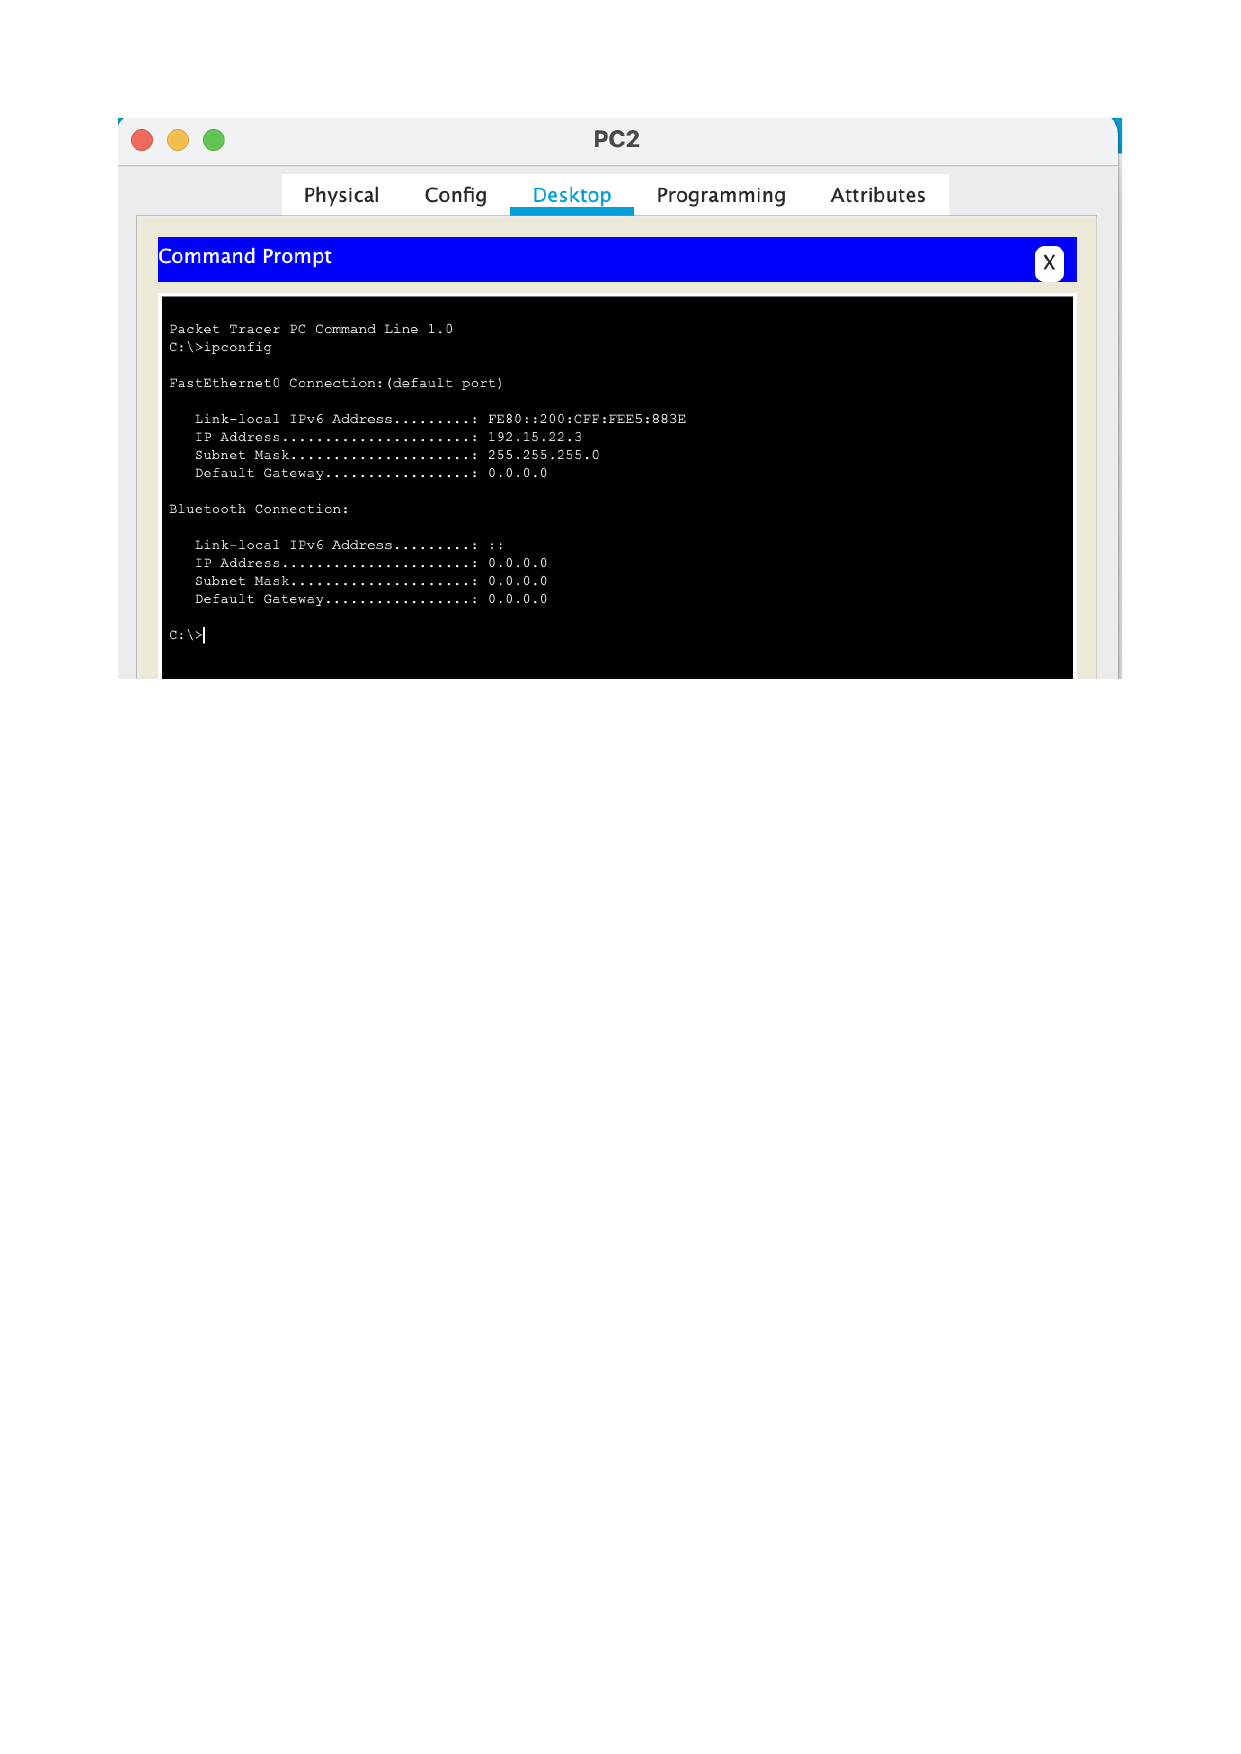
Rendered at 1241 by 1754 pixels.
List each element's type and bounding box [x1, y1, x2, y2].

picture [118, 118, 1123, 679]
